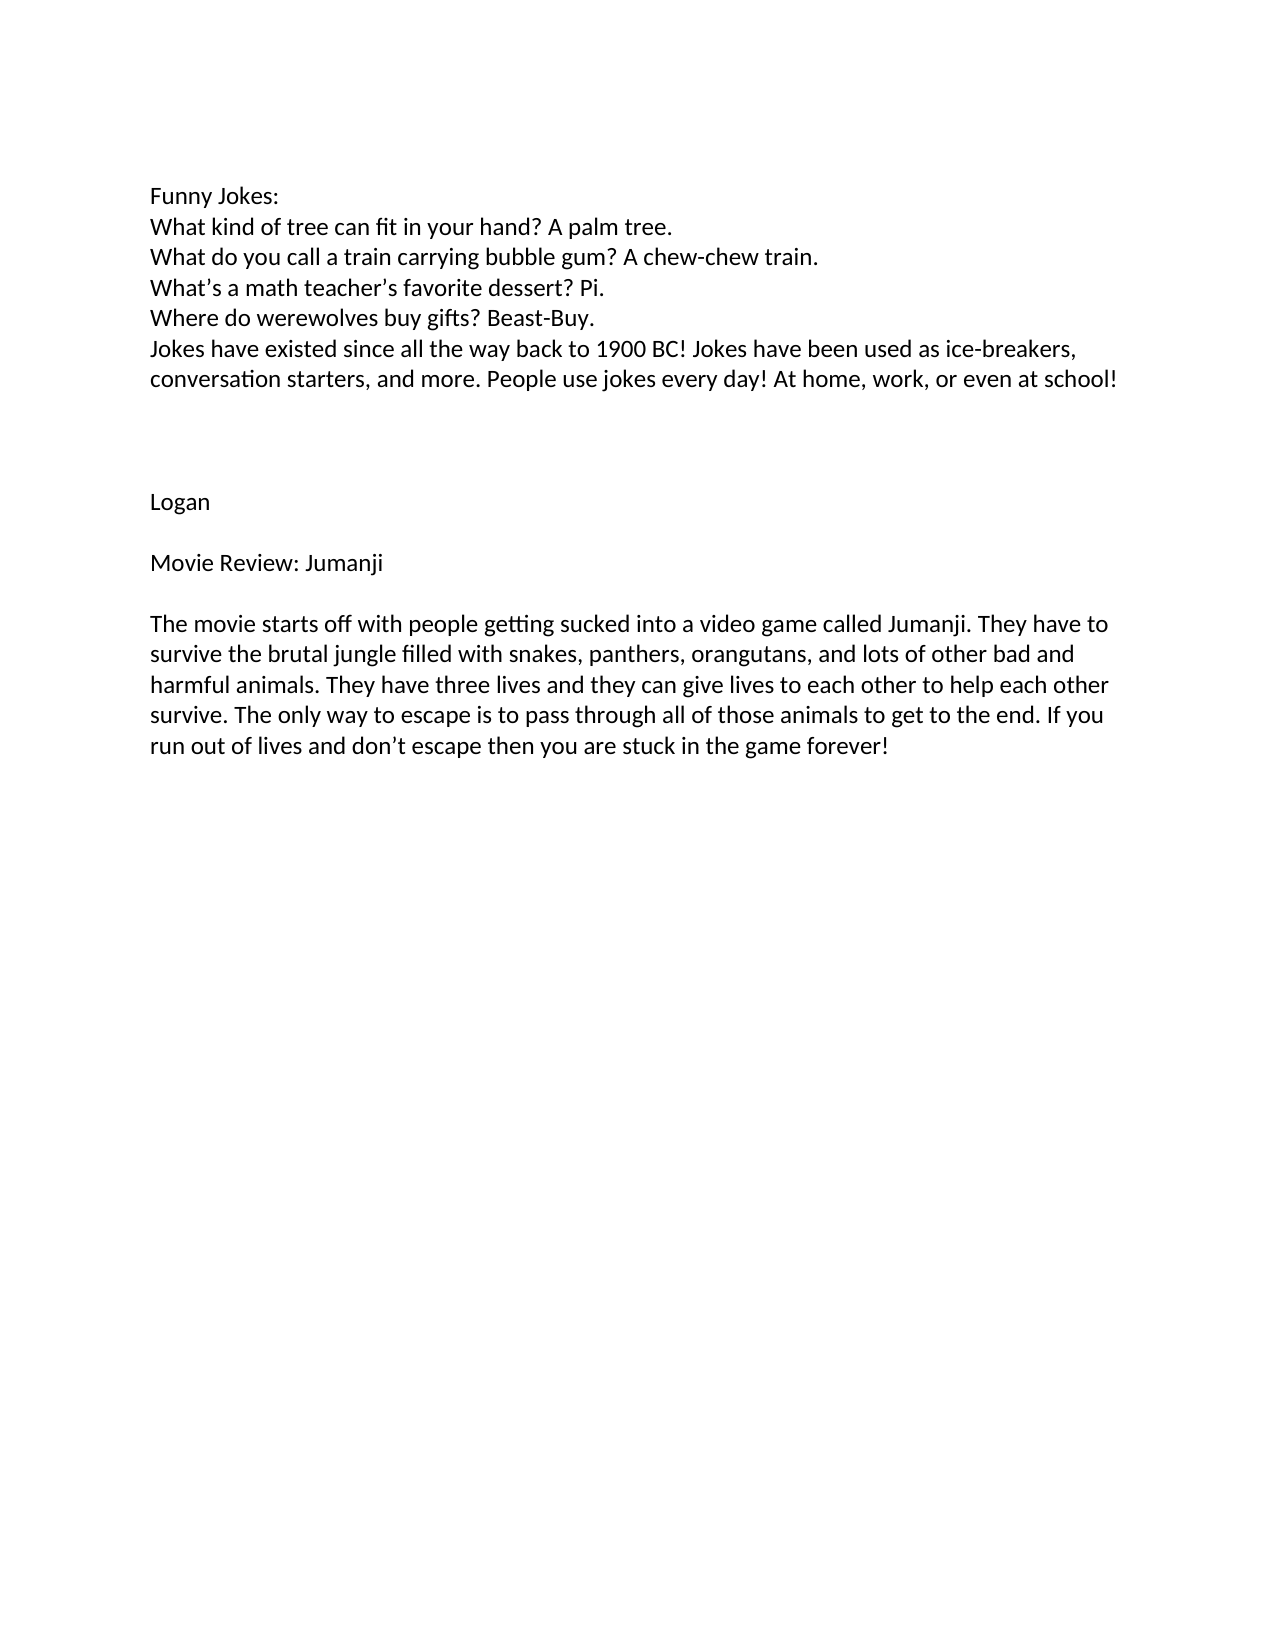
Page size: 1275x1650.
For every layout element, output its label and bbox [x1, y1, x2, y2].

text [150, 150, 1125, 1124]
